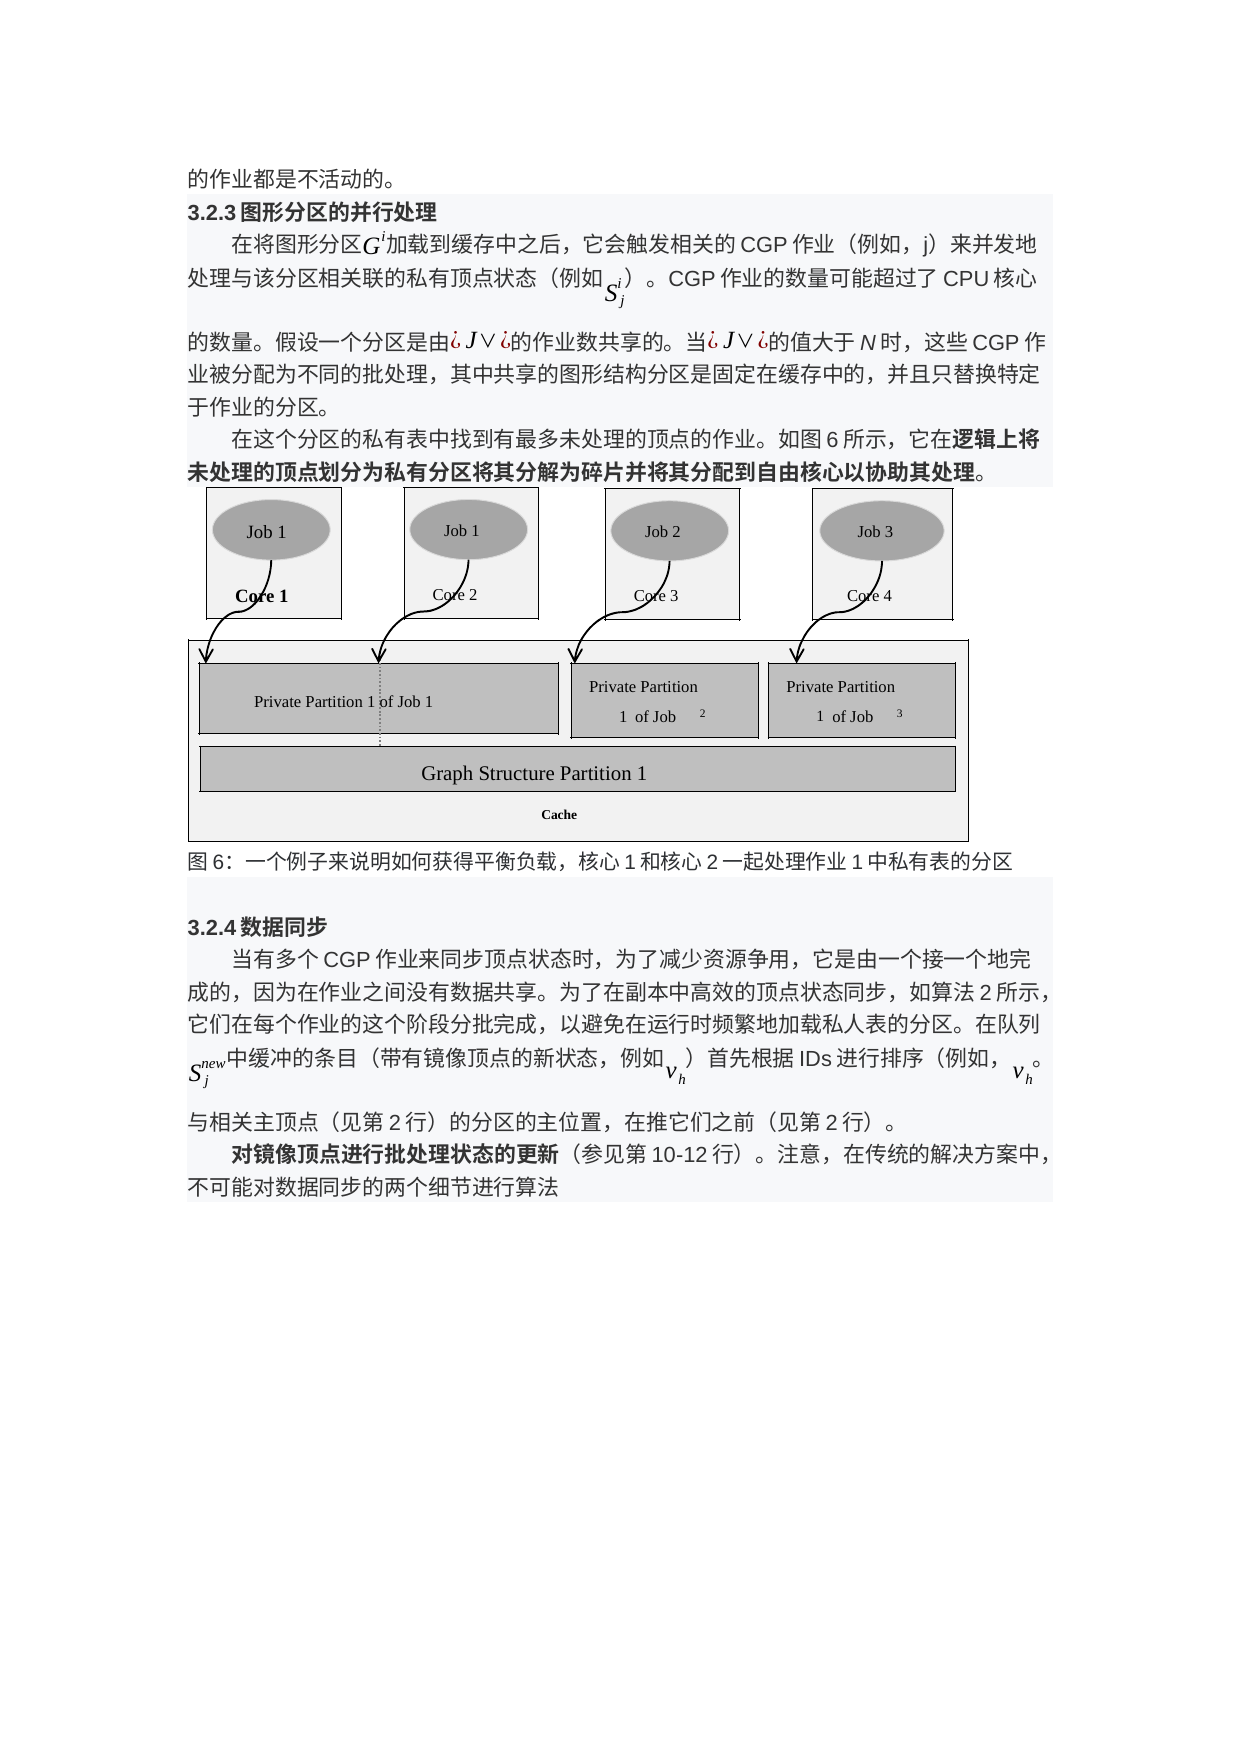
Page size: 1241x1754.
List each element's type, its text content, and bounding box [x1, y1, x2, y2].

text 3.2.3图形分区的并行处理 [187, 194, 1053, 227]
text 3.2.4数据同步 [187, 909, 1053, 942]
text 在将图形分区加载到缓存中之后，它会触发相关的CGP作业（例如，j）来并发地处理与该分区相关联的私有顶点状态（例如）。CGP作业的数量可能超过了CPU核心的数量。假设一个分区是由的作业数共享的。当的值大于N时，这些CGP作业被分配为不同的批处理，其中共享的图形结构分区是固定在缓存中的，并且只替换特定于作业的分区。 [187, 227, 1053, 422]
text 对镜像顶点进行批处理状态的更新（参见第10-12行）。注意，在传统的解决方案中，不可能对数据同步的两个细节进行算法 [187, 1137, 1053, 1202]
text 当有多个CGP作业来同步顶点状态时，为了减少资源争用，它是由一个接一个地完成的，因为在作业之间没有数据共享。为了在副本中高效的顶点状态同步，如算法2所示，它们在每个作业的这个阶段分批完成，以避免在运行时频繁地加载私人表的分区。在队列中缓冲的条目（带有镜像顶点的新状态，例如）首先根据IDs进行排序（例如，。与相关主顶点（见第2行）的分区的主位置，在推它们之前（见第2行）。 [187, 942, 1053, 1137]
text 图6：一个例子来说明如何获得平衡负载，核心1和核心2一起处理作业1中私有表的分区 [187, 844, 1053, 877]
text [187, 162, 1053, 194]
text 在这个分区的私有表中找到有最多未处理的顶点的作业。如图6所示，它在逻辑上将未处理的顶点划分为私有分区将其分解为碎片并将其分配到自由核心以协助其处理。 [187, 422, 1053, 487]
